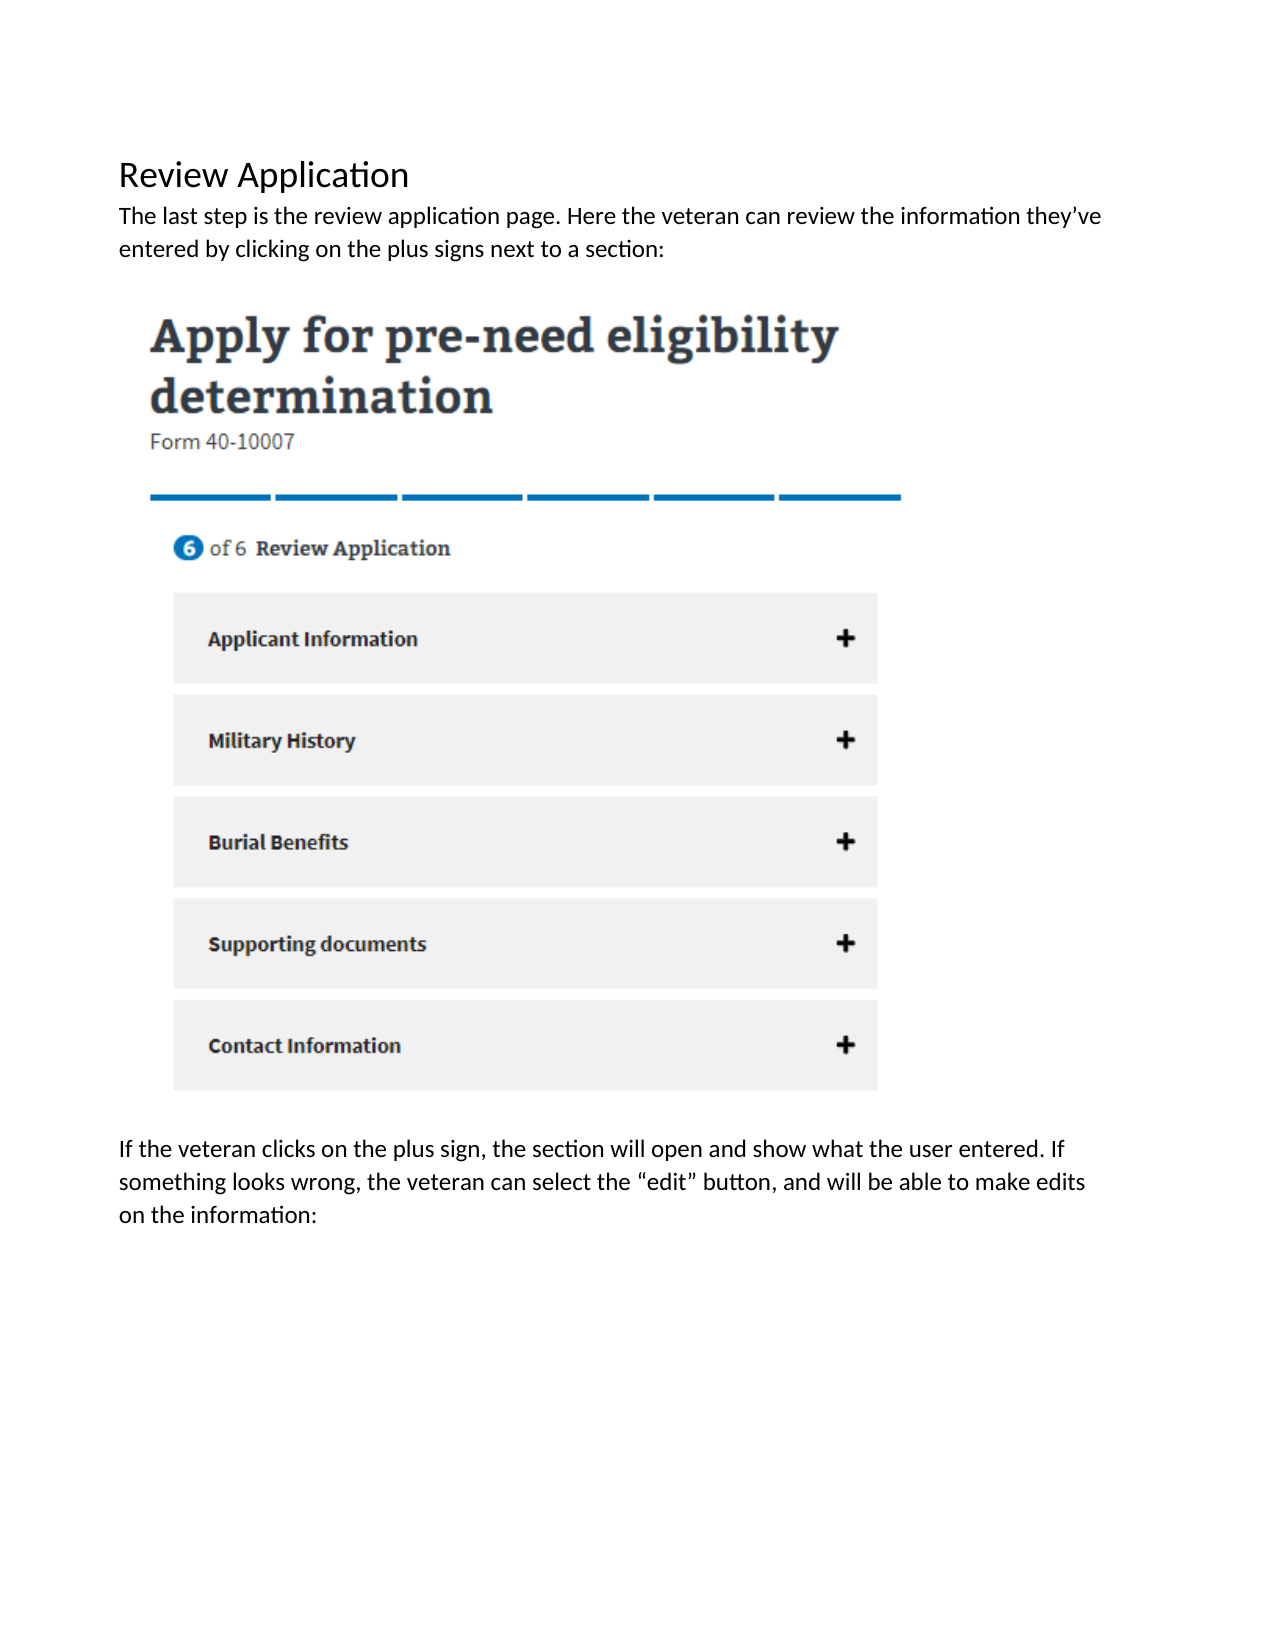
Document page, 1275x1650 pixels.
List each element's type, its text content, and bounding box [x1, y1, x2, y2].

text If the veteran clicks on the plus sign, the section will open and show what the user entered. If something looks wrong, the veteran can select the “edit” button, and will be able to make edits on the information: [119, 1133, 1103, 1229]
picture [124, 282, 1017, 1108]
subtitle Review Application [119, 151, 1103, 197]
text The last step is the review application page. Here the veteran can review the information they’ve entered by clicking on the plus signs next to a section: [119, 200, 1103, 264]
